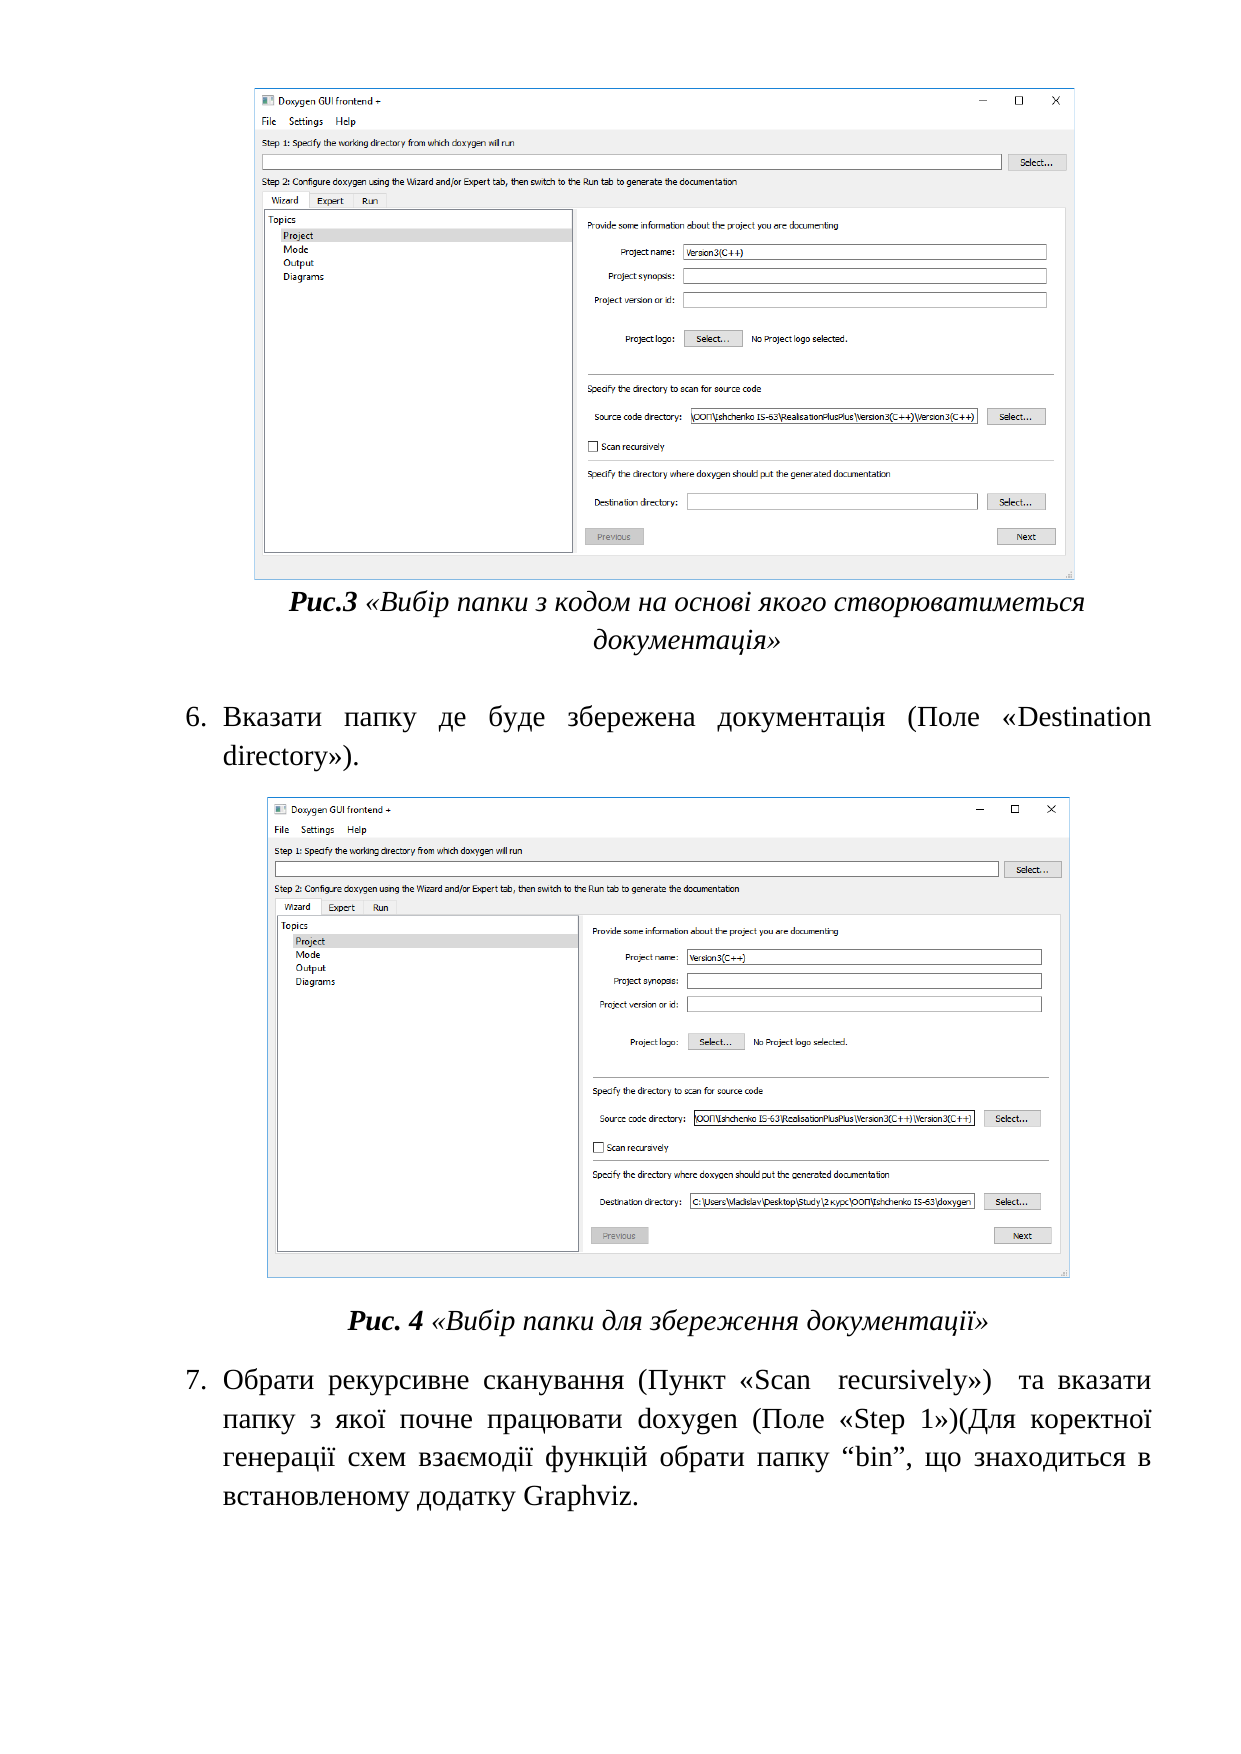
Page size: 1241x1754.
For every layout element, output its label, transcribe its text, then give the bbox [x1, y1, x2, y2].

picture [267, 797, 1070, 1278]
picture [254, 88, 1075, 580]
list Обрати рекурсивне сканування (Пункт «Scan recursively») та вказати папку з якої почне працювати doxygen (Поле «Step 1»)(Для коректної генерації схем взаємодії функцій обрати папку “bin”, що знаходиться в встановленому додатку Graphviz. [185, 1362, 1152, 1511]
list Вказати папку де буде збережена документація (Поле «Destination directory»). [185, 699, 1152, 771]
text Рис. 4 «Вибір папки для збереження документації» [185, 1303, 1152, 1336]
list Рис.3 «Вибір папки з кодом на основі якого створюватиметься документація» [223, 584, 1152, 656]
